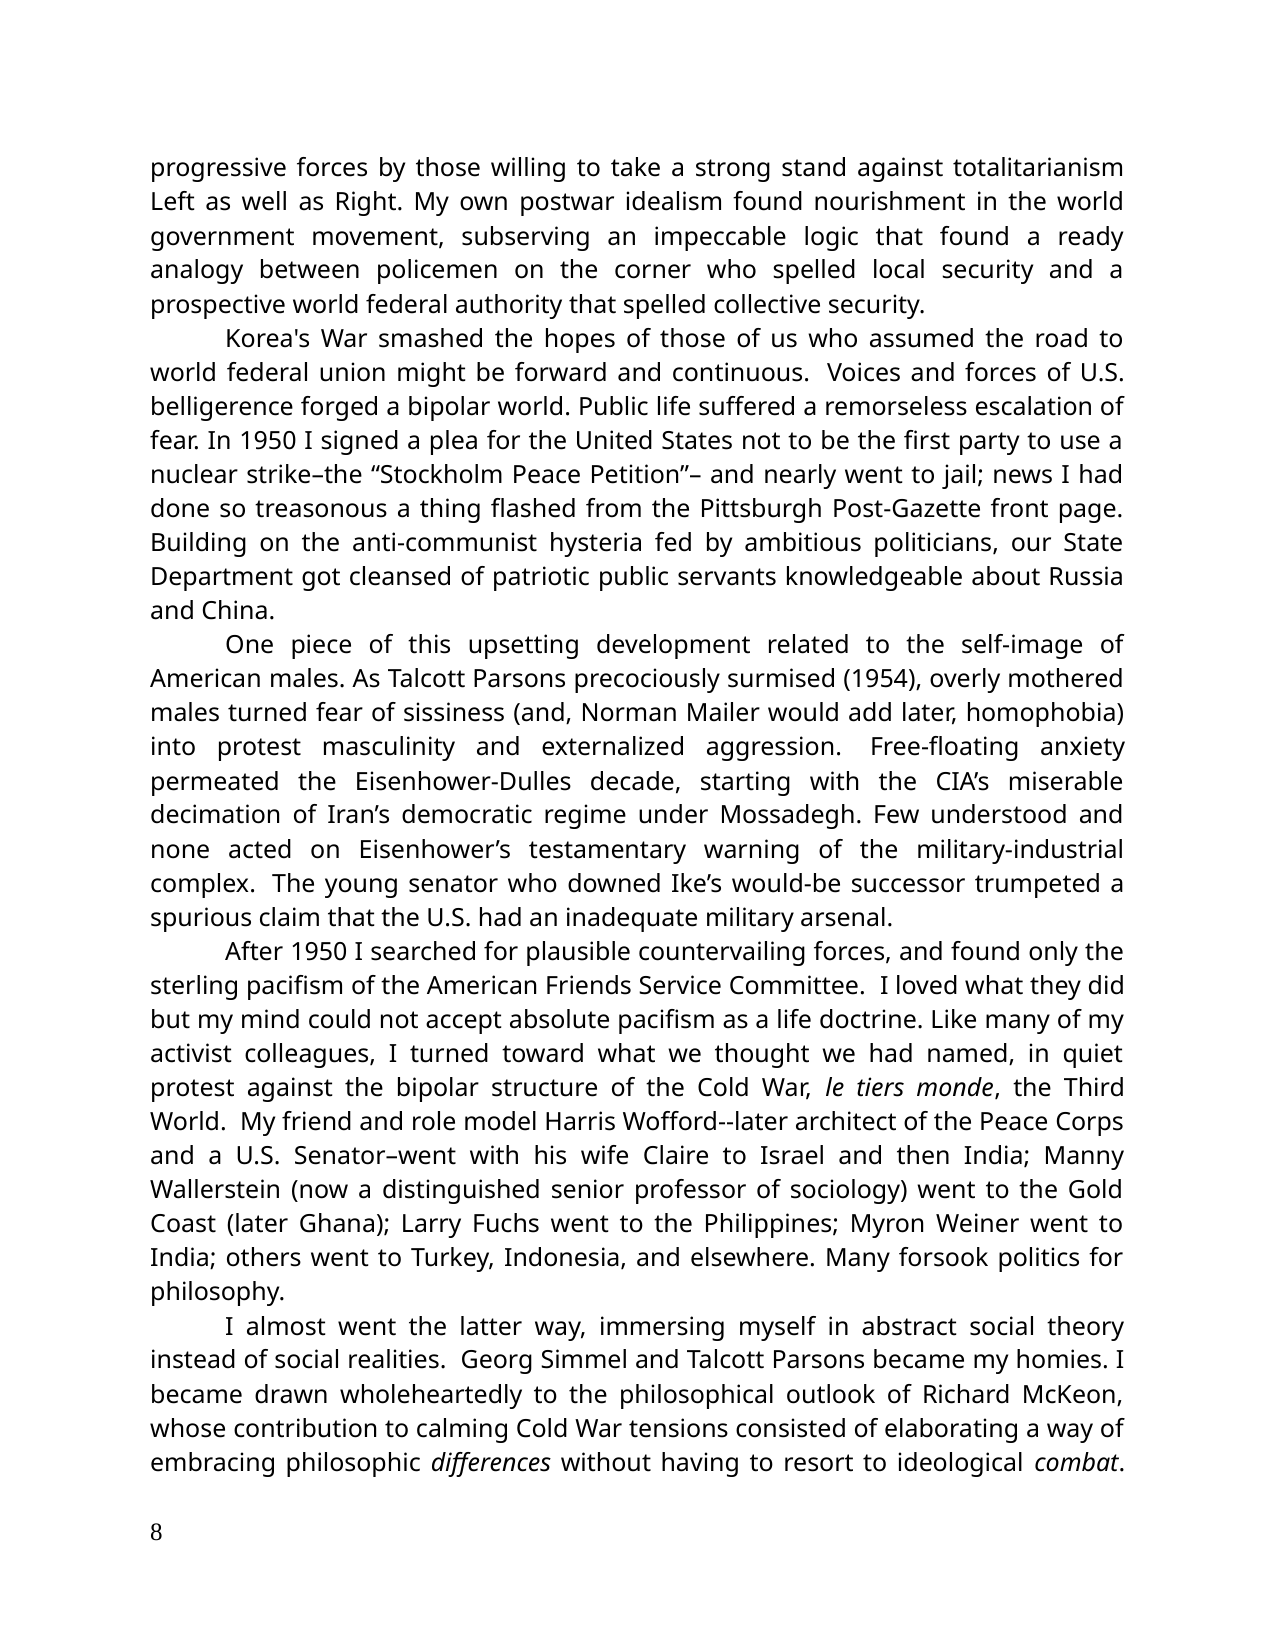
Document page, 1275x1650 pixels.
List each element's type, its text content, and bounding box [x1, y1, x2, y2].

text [150, 150, 1125, 320]
text After 1950 I searched for plausible countervailing forces, and found only the sterling pacifism of the American Friends Service Committee. I loved what they did but my mind could not accept absolute pacifism as a life doctrine. Like many of my activist colleagues, I turned toward what we thought we had named, in quiet protest against the bipolar structure of the Cold War, le tiers monde, the Third World. My friend and role model Harris Wofford--later architect of the Peace Corps and a U.S. Senator–went with his wife Claire to Israel and then India; Manny Wallerstein (now a distinguished senior professor of sociology) went to the Gold Coast (later Ghana); Larry Fuchs went to the Philippines; Myron Weiner went to India; others went to Turkey, Indonesia, and elsewhere. Many forsook politics for philosophy. [150, 933, 1125, 1308]
text One piece of this upsetting development related to the self-image of American males. As Talcott Parsons precociously surmised (1954), overly mothered males turned fear of sissiness (and, Norman Mailer would add later, homophobia) into protest masculinity and externalized aggression. Free-floating anxiety permeated the Eisenhower-Dulles decade, starting with the CIA’s miserable decimation of Iran’s democratic regime under Mossadegh. Few understood and none acted on Eisenhower’s testamentary warning of the military-industrial complex. The young senator who downed Ike’s would-be successor trumpeted a spurious claim that the U.S. had an inadequate military arsenal. [150, 627, 1125, 933]
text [150, 1308, 1125, 1478]
text Korea's War smashed the hopes of those of us who assumed the road to world federal union might be forward and continuous. Voices and forces of U.S. belligerence forged a bipolar world. Public life suffered a remorseless escalation of fear. In 1950 I signed a plea for the United States not to be the first party to use a nuclear strike–the “Stockholm Peace Petition”– and nearly went to jail; news I had done so treasonous a thing flashed from the Pittsburgh Post-Gazette front page. Building on the anti-communist hysteria fed by ambitious politicians, our State Department got cleansed of patriotic public servants knowledgeable about Russia and China. [150, 320, 1125, 627]
